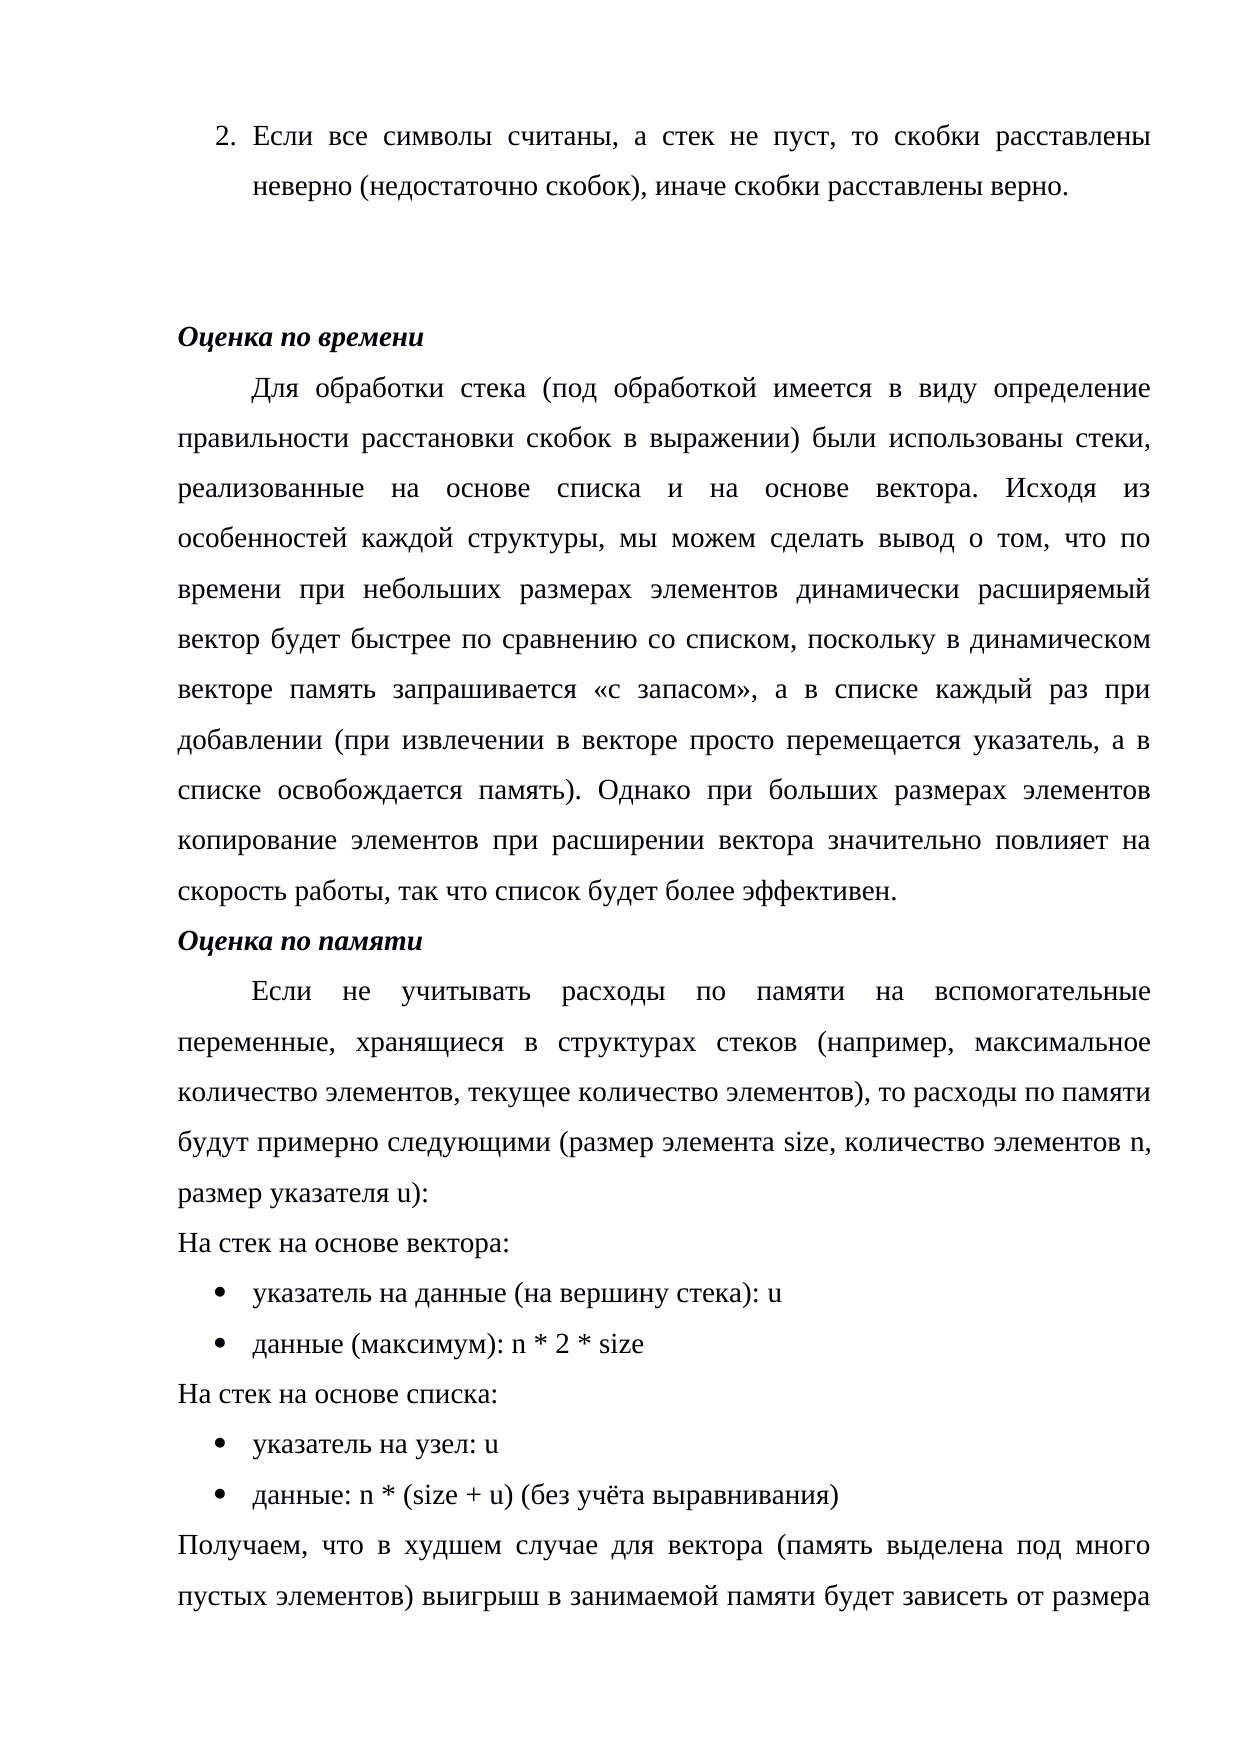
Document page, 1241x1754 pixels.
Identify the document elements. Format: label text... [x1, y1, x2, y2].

text Оценка по времени [177, 319, 1152, 353]
list данные (максимум): n * 2 * size [215, 1326, 1152, 1359]
text На стек на основе вектора: [177, 1225, 1152, 1258]
list данные: n * (size + u) (без учёта выравнивания) [215, 1477, 1152, 1511]
text Если не учитывать расходы по памяти на вспомогательные переменные, хранящиеся в структурах стеков (например, максимальное количество элементов, текущее количество элементов), то расходы по памяти будут примерно следующими (размер элемента size, количество элементов n, размер указателя u): [177, 973, 1152, 1208]
text Оценка по памяти [177, 923, 1152, 957]
list указатель на узел: u [215, 1426, 1152, 1460]
list указатель на данные (на вершину стека): u [215, 1275, 1152, 1309]
text Для обработки стека (под обработкой имеется в виду определение правильности расстановки скобок в выражении) были использованы стеки, реализованные на основе списка и на основе вектора. Исходя из особенностей каждой структуры, мы можем сделать вывод о том, что по времени при небольших размерах элементов динамически расширяемый вектор будет быстрее по сравнению со списком, поскольку в динамическом векторе память запрашивается «с запасом», а в списке каждый раз при добавлении (при извлечении в векторе просто перемещается указатель, а в списке освобождается память). Однако при больших размерах элементов копирование элементов при расширении вектора значительно повлияет на скорость работы, так что список будет более эффективен. [177, 370, 1152, 906]
text На стек на основе списка: [177, 1376, 1152, 1410]
list Если все символы считаны, а стек не пуст, то скобки расставлены неверно (недостаточно скобок), иначе скобки расставлены верно. [215, 118, 1152, 202]
